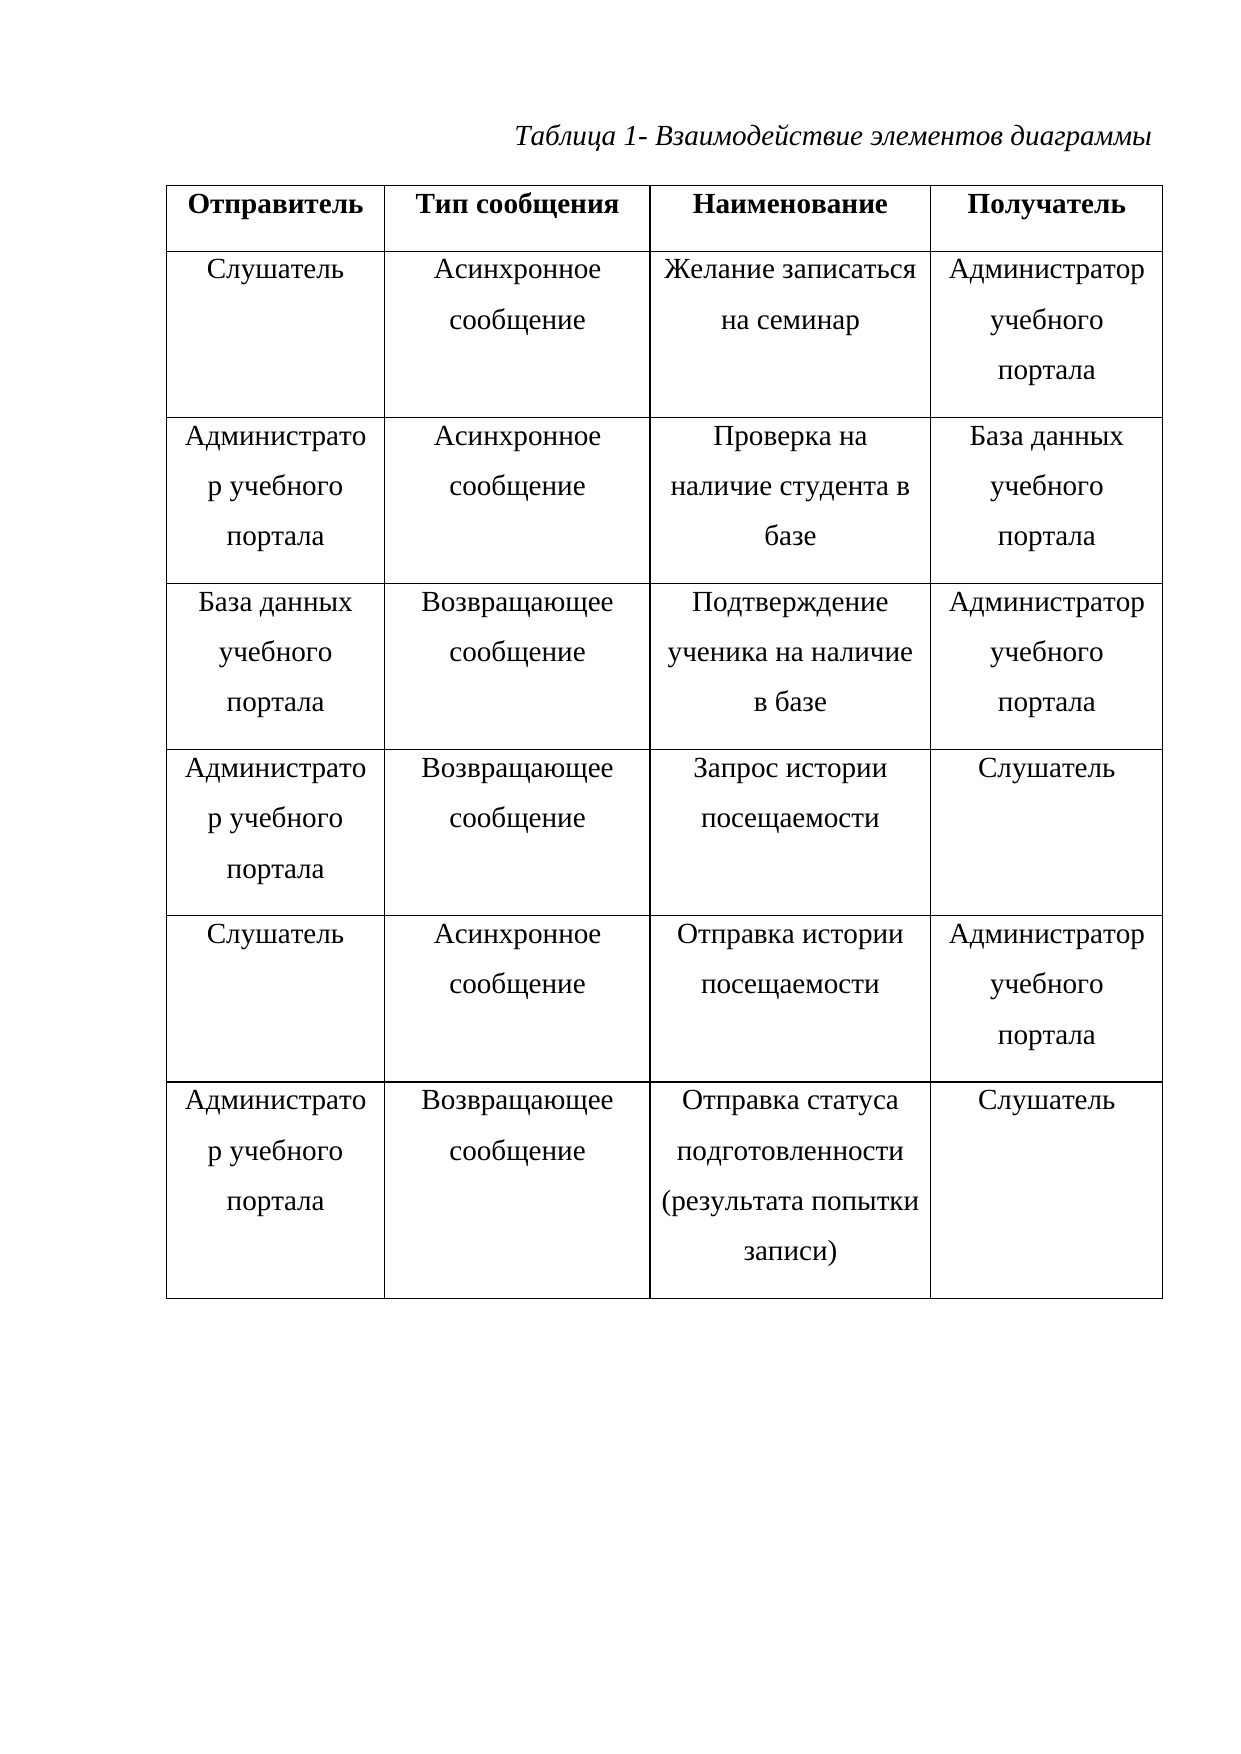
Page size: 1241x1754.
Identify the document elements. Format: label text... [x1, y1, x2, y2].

table_cell Слушатель [931, 750, 1162, 915]
table_header Получатель [931, 186, 1162, 251]
table_cell Возвращающее сообщение [385, 584, 649, 749]
text Таблица 1- Взаимодействие элементов диаграммы [177, 118, 1152, 152]
table_cell База данных учебного портала [167, 584, 384, 749]
table_header Тип сообщения [385, 186, 649, 251]
table_cell Администратор учебного портала [167, 418, 384, 583]
table_cell Администратор учебного портала [931, 584, 1162, 749]
table_cell Желание записаться на семинар [651, 252, 930, 417]
table_header Отправитель [167, 186, 384, 251]
table_cell Слушатель [167, 916, 384, 1081]
table_cell Отправка статуса подготовленности (результата попытки записи) [651, 1083, 930, 1298]
table_cell Возвращающее сообщение [385, 750, 649, 915]
table_cell Подтверждение ученика на наличие в базе [651, 584, 930, 749]
table_cell Администратор учебного портала [167, 1083, 384, 1298]
table_cell База данных учебного портала [931, 418, 1162, 583]
table_cell Администратор учебного портала [931, 252, 1162, 417]
table_cell Слушатель [931, 1083, 1162, 1298]
table_cell Администратор учебного портала [167, 750, 384, 915]
table_cell Проверка на наличие студента в базе [651, 418, 930, 583]
table_cell Асинхронное сообщение [385, 916, 649, 1081]
table_cell Возвращающее сообщение [385, 1083, 649, 1298]
table_cell Запрос истории посещаемости [651, 750, 930, 915]
table_cell Асинхронное сообщение [385, 418, 649, 583]
table_cell Слушатель [167, 252, 384, 417]
table_cell Отправка истории посещаемости [651, 916, 930, 1081]
table_cell Асинхронное сообщение [385, 252, 649, 417]
table_cell Администратор учебного портала [931, 916, 1162, 1081]
table_header Наименование [651, 186, 930, 251]
